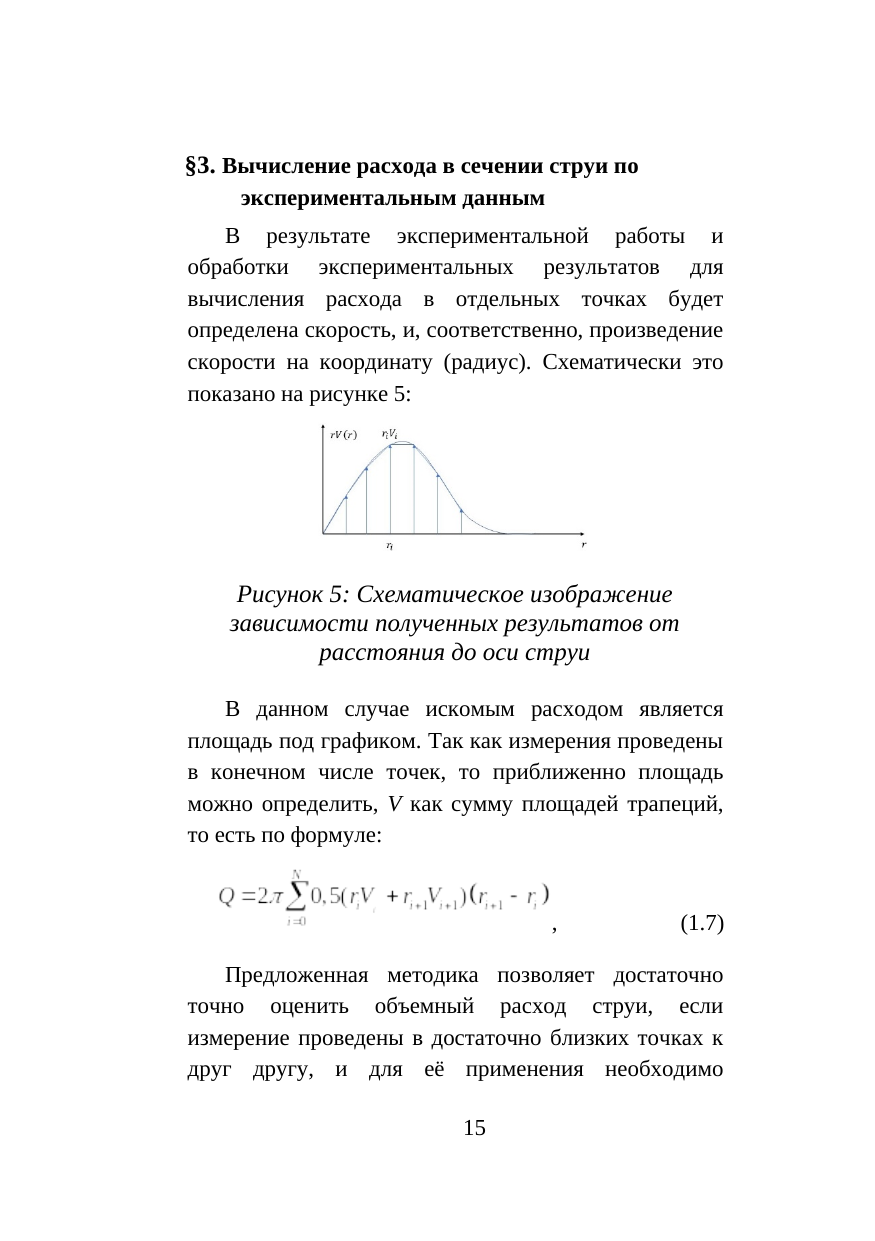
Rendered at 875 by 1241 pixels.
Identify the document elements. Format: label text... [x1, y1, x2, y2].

subtitle Вычисление расхода в сечении струи по экспериментальным данным [62, 150, 724, 210]
text В данном случае искомым расходом является площадь под графиком. Так как измерения проведены в конечном числе точек, то приближенно площадь можно определить, V как сумму площадей трапеций, то есть по формуле: [187, 695, 724, 848]
text В результате экспериментальной работы и обработки экспериментальных результатов для вычисления расхода в отдельных точках будет определена скорость, и, соответственно, произведение скорости на координату (радиус). Схематически это показано на рисунке 5: [187, 222, 724, 406]
text Рисунок 5: Схематическое изображение зависимости полученных результатов от расстояния до оси струи [187, 579, 724, 666]
picture [312, 411, 599, 562]
